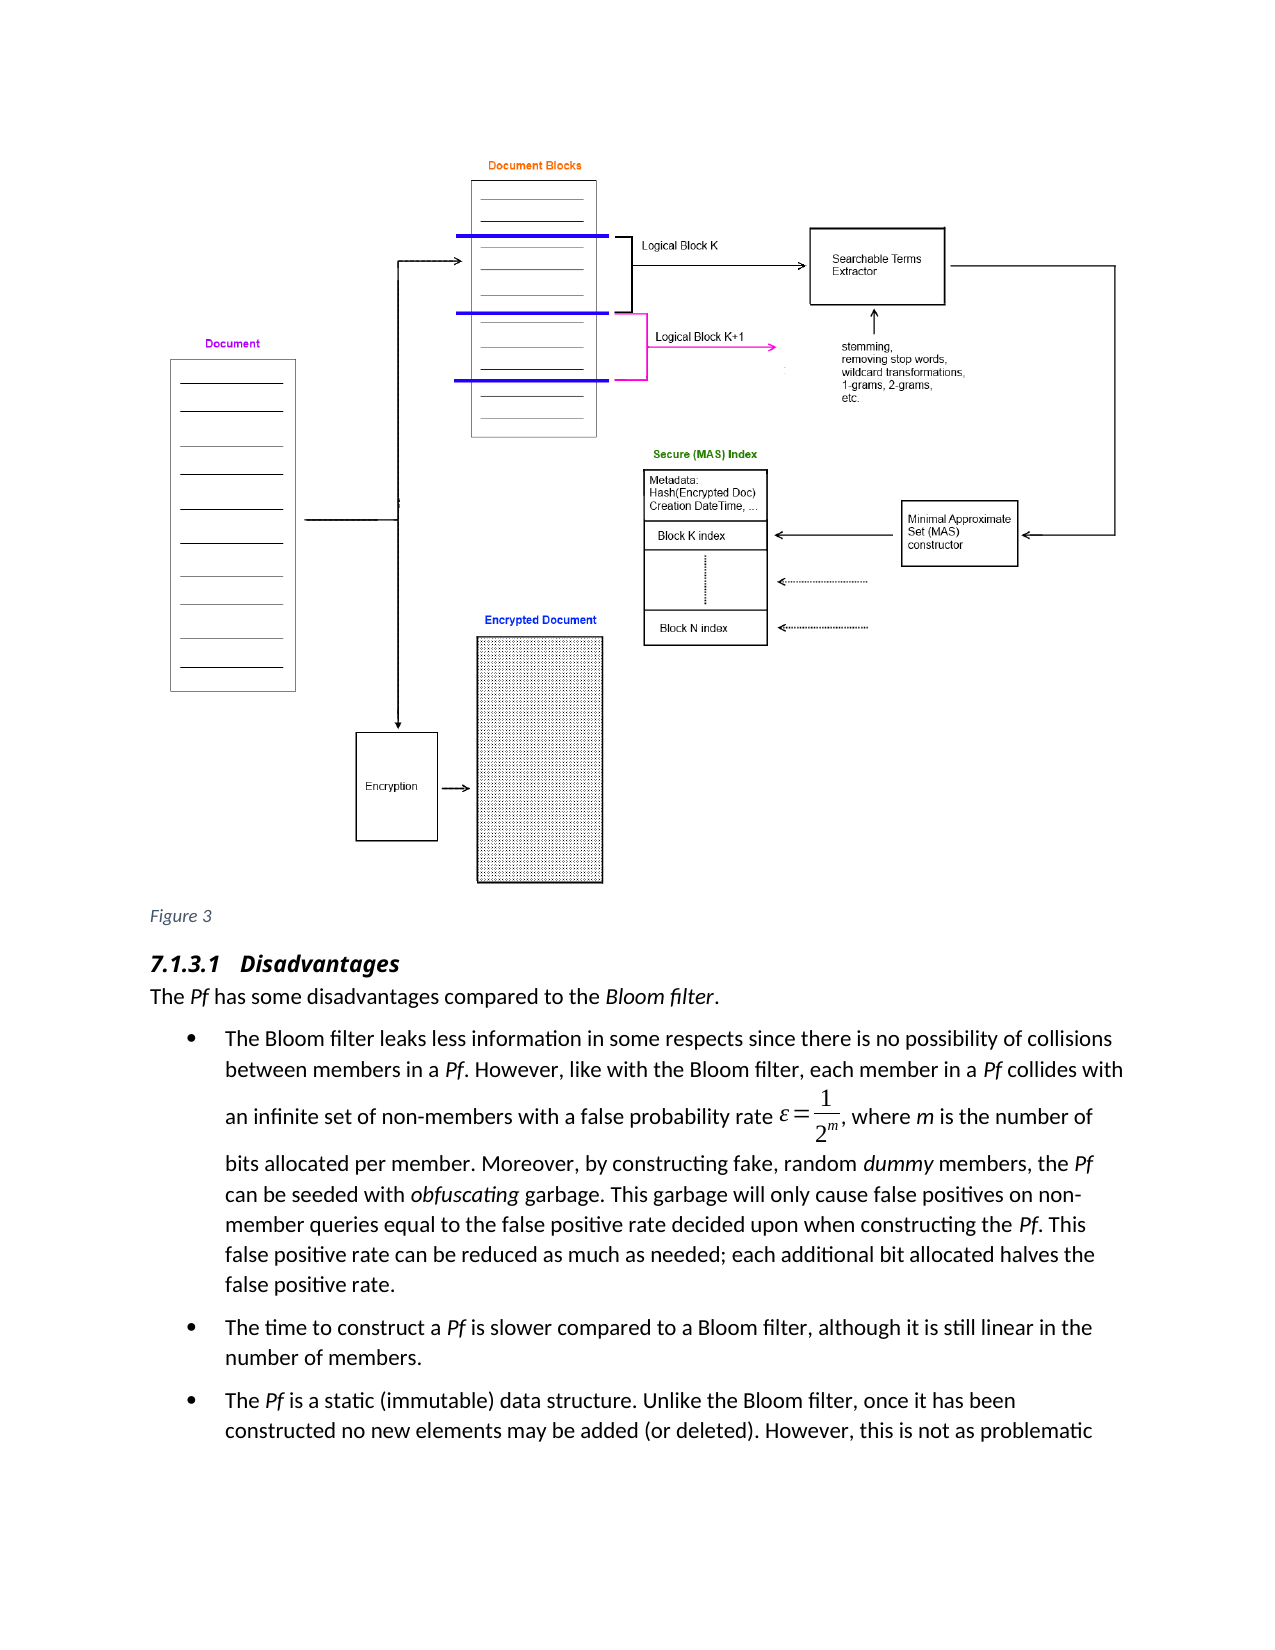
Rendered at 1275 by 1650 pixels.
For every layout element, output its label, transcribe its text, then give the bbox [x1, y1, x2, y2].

list The Bloom filter leaks less information in some respects since there is no possibility of collisions between members in a Pf. However, like with the Bloom filter, each member in a Pf collides with an infinite set of non-members with a false probability rate , where m is the number of bits allocated per member. Moreover, by constructing fake, random dummy members, the Pf can be seeded with obfuscating garbage. This garbage will only cause false positives on non-member queries equal to the false positive rate decided upon when constructing the Pf. This false positive rate can be reduced as much as needed; each additional bit allocated halves the false positive rate. [187, 1024, 1125, 1298]
list The time to construct a Pf is slower compared to a Bloom filter, although it is still linear in the number of members. [187, 1313, 1125, 1371]
subtitle Disadvantages [150, 948, 1125, 979]
text The Pf has some disadvantages compared to the Bloom filter. [150, 982, 1125, 1010]
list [187, 1386, 1125, 1444]
picture [150, 150, 1130, 890]
text Figure 3 [150, 904, 1125, 927]
